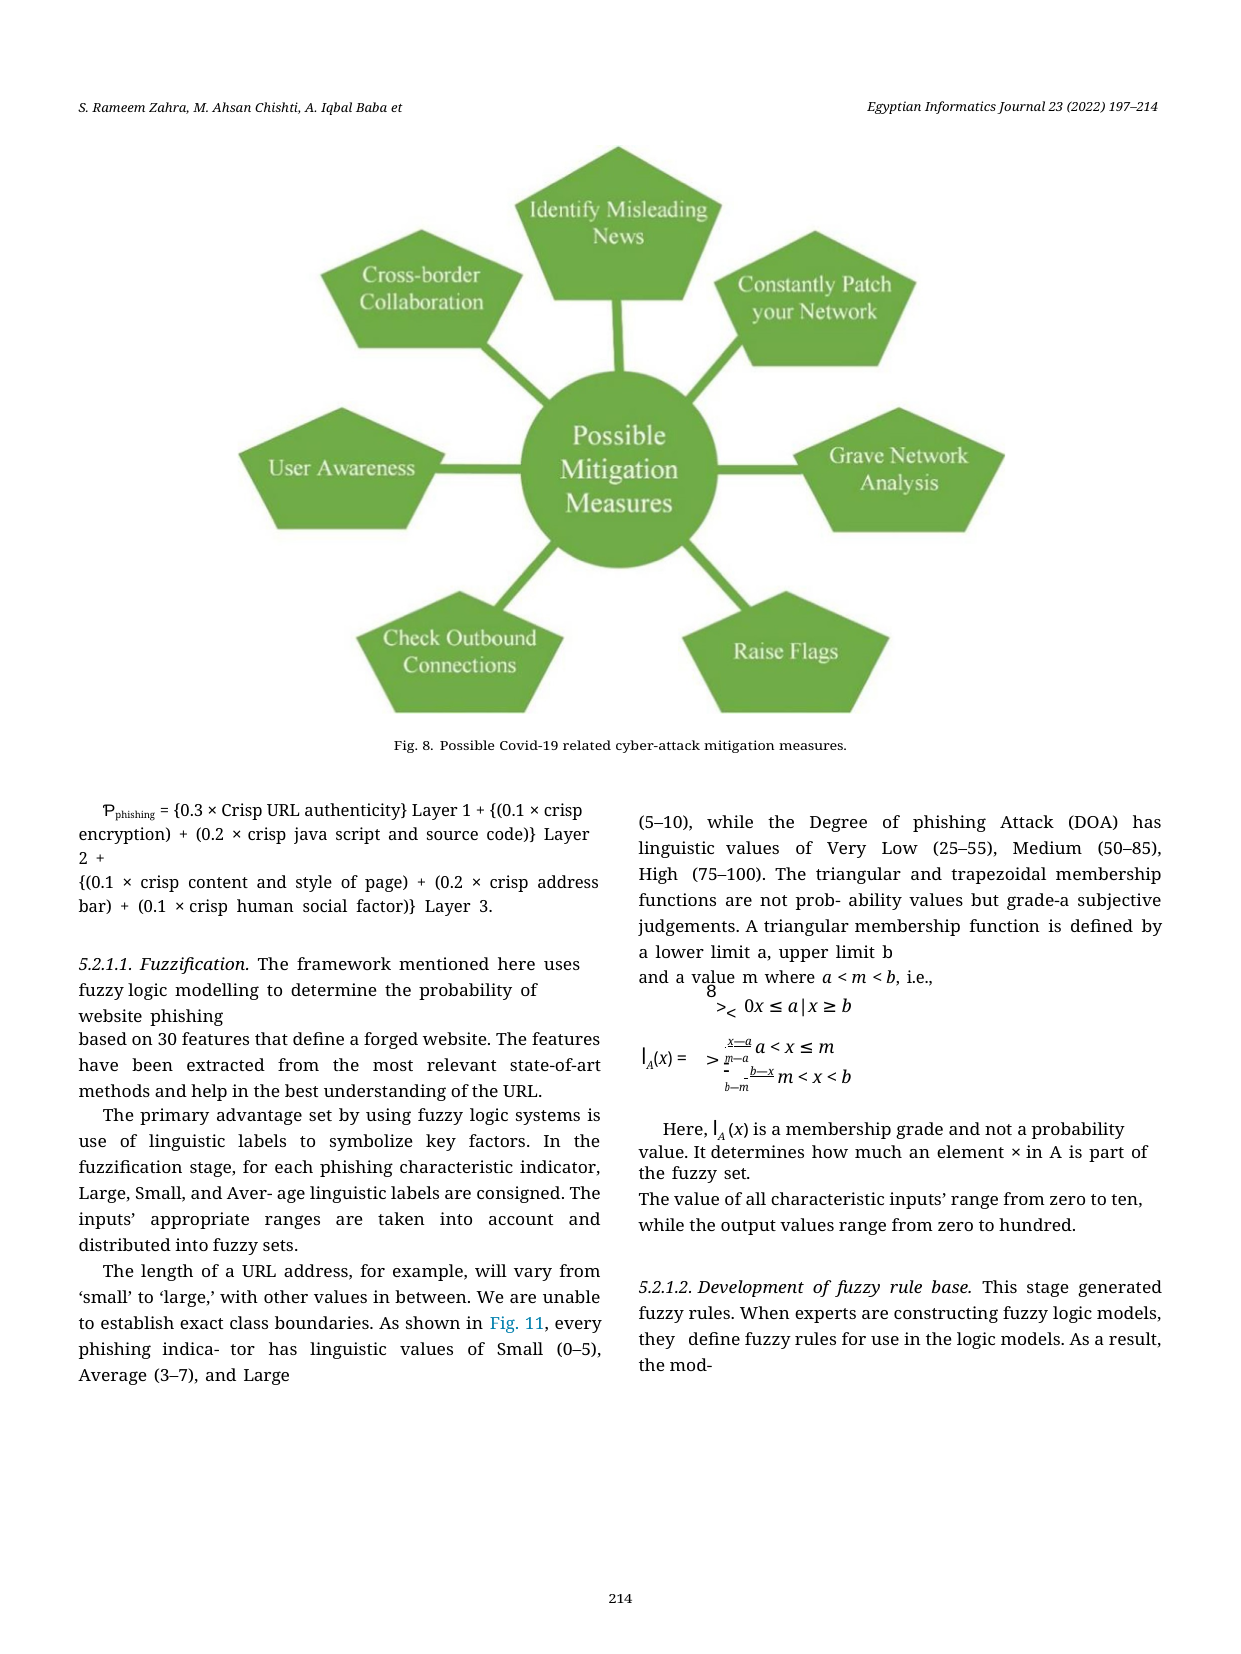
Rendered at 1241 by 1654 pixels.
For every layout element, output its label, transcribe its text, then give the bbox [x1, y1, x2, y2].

text x—a a < x ≤ m [724, 1037, 1173, 1058]
text 8>< 0x ≤ a|x ≥ b [706, 991, 1173, 1018]
picture [237, 145, 1006, 714]
text Ƥphishing = {0.3 × Crisp URL authenticity} Layer 1 + {(0.1 × crisp encryption) + (0.2 × crisp java script and source code)} Layer 2 + [78, 799, 605, 869]
text The primary advantage set by using fuzzy logic systems is use of linguistic labels to symbolize key factors. In the fuzzification stage, for each phishing characteristic indicator, Large, Small, and Aver- age linguistic labels are consigned. The inputs’ appropriate ranges are taken into account and distributed into fuzzy sets. [78, 1103, 601, 1256]
text and a value m where a < m < b, i.e., [638, 967, 1173, 987]
text The value of all characteristic inputs’ range from zero to ten, while the output values range from zero to hundred. [638, 1188, 1170, 1236]
text Fig. 8. Possible Covid-19 related cyber-attack mitigation measures. [67, 737, 1173, 754]
text based on 30 features that define a forged website. The features have been extracted from the most relevant state-of-art methods and help in the best understanding of the URL. [78, 1028, 602, 1102]
list Fuzzification. The framework mentioned here uses fuzzy logic modelling to determine the probability of website phishing [78, 953, 601, 1028]
text (5–10), while the Degree of phishing Attack (DOA) has linguistic values of Very Low (25–55), Medium (50–85), High (75–100). The triangular and trapezoidal membership functions are not prob- ability values but grade-a subjective judgements. A triangular membership function is defined by a lower limit a, upper limit b [638, 810, 1162, 963]
text {(0.1 × crisp content and style of page) + (0.2 × crisp address bar) + (0.1 × crisp human social factor)} Layer 3. [78, 870, 605, 917]
list Development of fuzzy rule base. This stage generated fuzzy rules. When experts are constructing fuzzy logic models, they define fuzzy rules for use in the logic models. As a result, the mod- [638, 1276, 1162, 1377]
text >: b—x m < x < b [706, 1058, 1173, 1091]
text The length of a URL address, for example, will vary from ‘small’ to ‘large,’ with other values in between. We are unable to establish exact class boundaries. As shown in Fig. 11, every phishing indica- tor has linguistic values of Small (0–5), Average (3–7), and Large [78, 1260, 601, 1387]
text lA(x) = [641, 1041, 701, 1073]
text Here, lA (x) is a membership grade and not a probability value. It determines how much an element × in A is part of the fuzzy set. [638, 1114, 1173, 1184]
